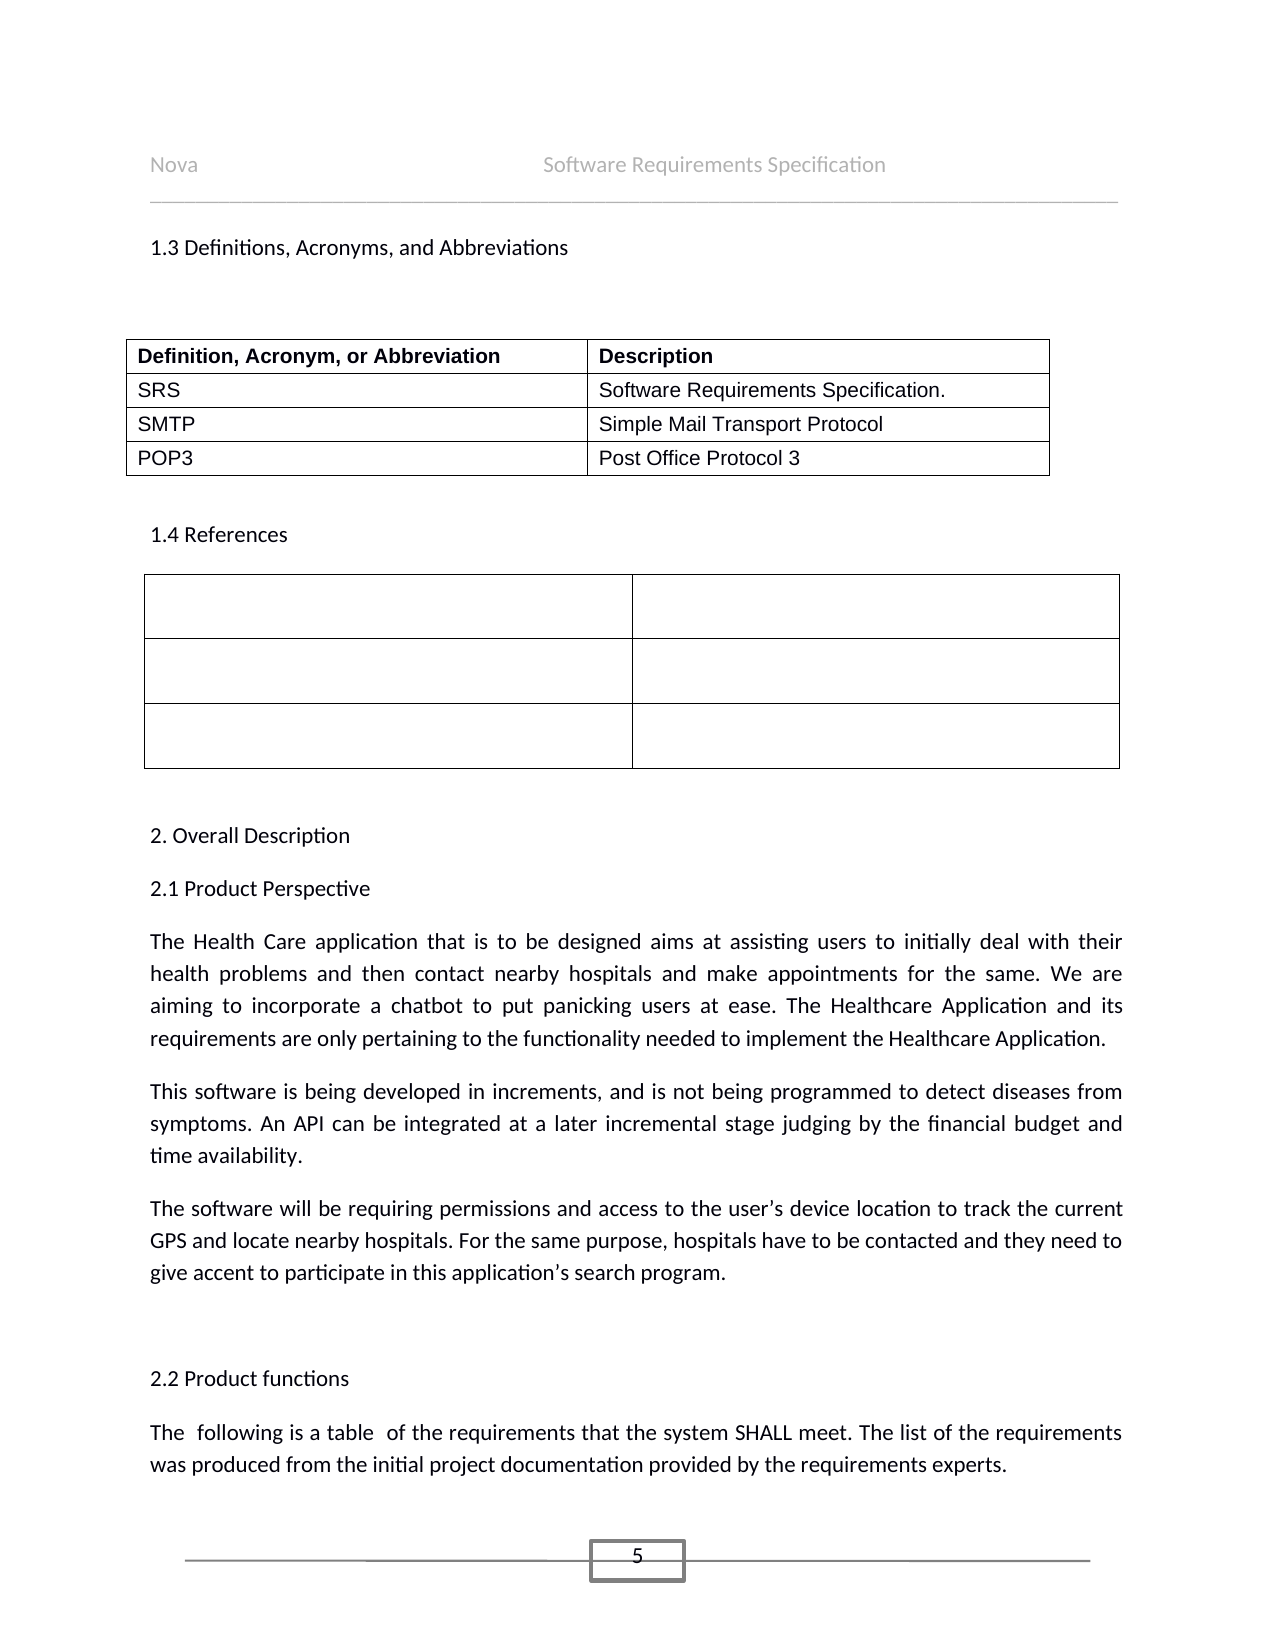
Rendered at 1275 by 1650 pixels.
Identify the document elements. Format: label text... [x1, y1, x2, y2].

table_header [145, 575, 632, 638]
text 2.1 Product Perspective [150, 874, 1125, 902]
table_cell Post Office Protocol 3 [588, 442, 1049, 475]
table_cell POP3 [127, 442, 587, 475]
text The following is a table of the requirements that the system SHALL meet. The list of the requirements was produced from the initial project documentation provided by the requirements experts. [150, 1418, 1125, 1478]
text 2.2 Product functions [150, 1364, 1125, 1393]
text 1.3 Definitions, Acronyms, and Abbreviations [150, 233, 1125, 261]
text This software is being developed in increments, and is not being programmed to detect diseases from symptoms. An API can be integrated at a later incremental stage judging by the financial budget and time availability. [150, 1077, 1125, 1169]
table_cell SMTP [127, 408, 587, 441]
table_cell [633, 704, 1119, 768]
table_header [633, 575, 1119, 638]
text The Health Care application that is to be designed aims at assisting users to initially deal with their health problems and then contact nearby hospitals and make appointments for the same. We are aiming to incorporate a chatbot to put panicking users at ease. The Healthcare Application and its requirements are only pertaining to the functionality needed to implement the Healthcare Application. [150, 927, 1125, 1052]
table_header Description [588, 340, 1049, 373]
table_cell [633, 639, 1119, 703]
table_cell Software Requirements Specification. [588, 374, 1049, 407]
table_cell [145, 639, 632, 703]
table_cell [145, 704, 632, 768]
table_cell Simple Mail Transport Protocol [588, 408, 1049, 441]
table_cell SRS [127, 374, 587, 407]
text 2. Overall Description [150, 821, 1125, 849]
table_header Definition, Acronym, or Abbreviation [127, 340, 587, 373]
text The software will be requiring permissions and access to the user’s device location to track the current GPS and locate nearby hospitals. For the same purpose, hospitals have to be contacted and they need to give accent to participate in this application’s search program. [150, 1194, 1125, 1287]
text 1.4 References [150, 521, 1125, 548]
